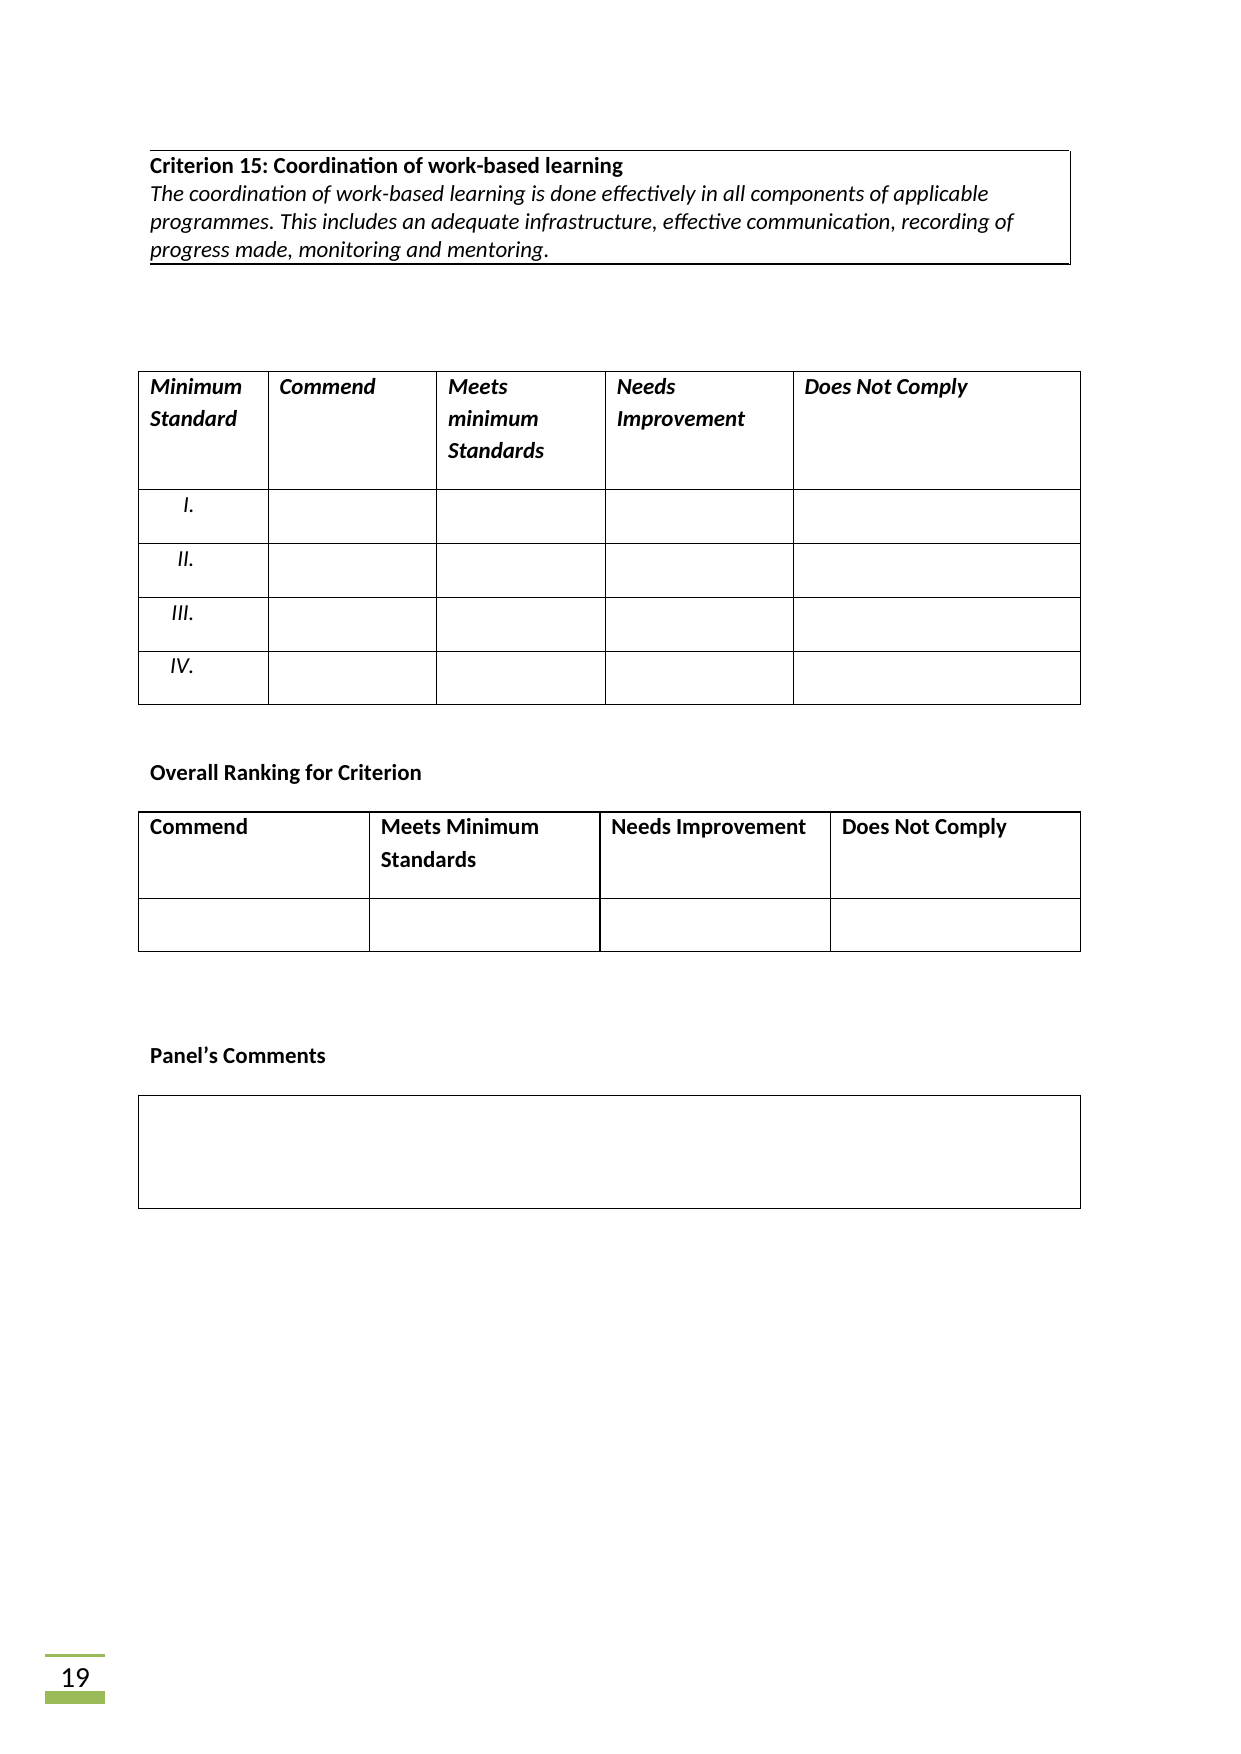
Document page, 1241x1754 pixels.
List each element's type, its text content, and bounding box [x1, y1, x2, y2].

table_cell [437, 652, 605, 704]
table_cell [139, 652, 268, 704]
table_cell [794, 544, 1080, 597]
table_header Does Not Comply [831, 813, 1080, 897]
table_cell [139, 899, 369, 951]
table_header Minimum Standard [139, 372, 268, 489]
table_cell [269, 490, 436, 543]
table_cell [139, 490, 268, 543]
table_cell [370, 899, 599, 951]
table_cell [606, 490, 793, 543]
table_cell [269, 652, 436, 704]
table_cell [831, 899, 1080, 951]
text Panel’s Comments [150, 1042, 1090, 1069]
table_cell [437, 490, 605, 543]
table_cell [606, 652, 793, 704]
table_header Meets minimum Standards [437, 372, 605, 489]
table_header Needs Improvement [606, 372, 793, 489]
table_cell [269, 544, 436, 597]
table_header Commend [139, 813, 369, 897]
table_header Needs Improvement [601, 813, 830, 897]
table_header Commend [269, 372, 436, 489]
table_header Does Not Comply [794, 372, 1080, 489]
table_cell [794, 652, 1080, 704]
table_header Criterion 15: Coordination of work-based learning The coordination of work-based learning is done effectively in all components of applicable programmes. This includes an adequate infrastructure, effective communication, recording of progress made, monitoring and mentoring. [139, 150, 1080, 265]
table_cell [437, 544, 605, 597]
table_cell [794, 598, 1080, 651]
table_cell [794, 490, 1080, 543]
text Overall Ranking for Criterion [150, 758, 1090, 786]
table_cell [606, 598, 793, 651]
table_cell [437, 598, 605, 651]
table_header Meets Minimum Standards [370, 813, 599, 897]
table_cell [269, 598, 436, 651]
table_cell [606, 544, 793, 597]
table_cell [601, 899, 830, 951]
table_cell [139, 544, 268, 597]
table_cell [139, 598, 268, 651]
table_header [139, 1096, 1080, 1208]
